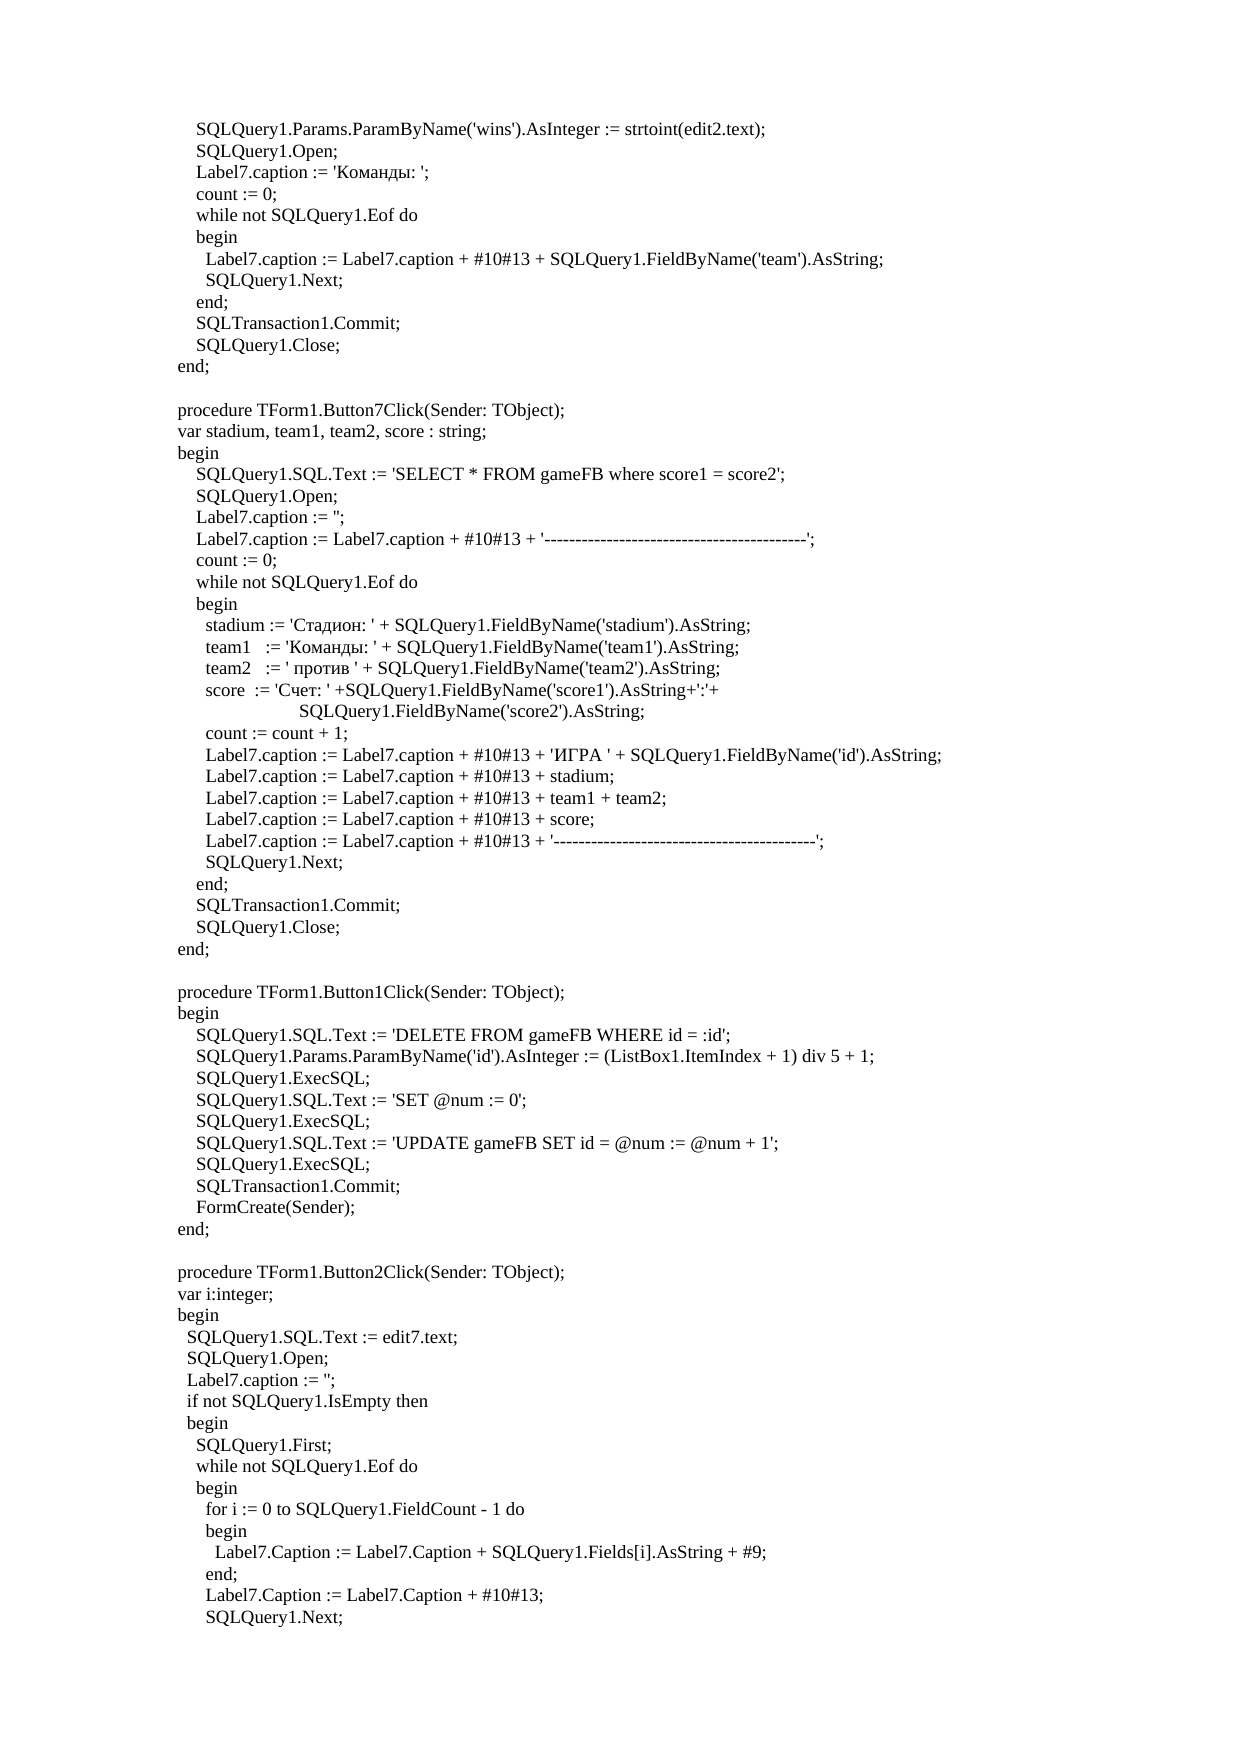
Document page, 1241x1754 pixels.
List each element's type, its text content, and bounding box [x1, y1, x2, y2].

text team1 := 'Команды: ' + SQLQuery1.FieldByName('team1').AsString; [177, 636, 1152, 657]
text SQLQuery1.SQL.Text := 'SET @num := 0'; [177, 1088, 1152, 1110]
text Label7.caption := Label7.caption + #10#13 + '------------------------------------------'; [177, 528, 1152, 549]
text Label7.caption := Label7.caption + #10#13 + '------------------------------------------'; [177, 830, 1152, 851]
text Label7.caption := Label7.caption + #10#13 + stadium; [177, 765, 1152, 787]
text Label7.caption := Label7.caption + #10#13 + team1 + team2; [177, 787, 1152, 808]
text score := 'Счет: ' +SQLQuery1.FieldByName('score1').AsString+':'+ [177, 679, 1152, 700]
text while not SQLQuery1.Eof do [177, 1455, 1152, 1477]
text Label7.caption := ''; [177, 1369, 1152, 1390]
text procedure TForm1.Button1Click(Sender: TObject); [177, 981, 1152, 1002]
text Label7.caption := 'Команды: '; [177, 161, 1152, 183]
text var stadium, team1, team2, score : string; [177, 420, 1152, 442]
text Label7.caption := Label7.caption + #10#13 + score; [177, 808, 1152, 830]
text SQLQuery1.SQL.Text := 'SELECT * FROM gameFB where score1 = score2'; [177, 463, 1152, 485]
text begin [177, 1477, 1152, 1498]
text begin [177, 592, 1152, 614]
text var i:integer; [177, 1282, 1152, 1304]
text end; [177, 291, 1152, 312]
text while not SQLQuery1.Eof do [177, 571, 1152, 592]
text end; [177, 873, 1152, 894]
text begin [177, 1002, 1152, 1024]
text SQLQuery1.Next; [177, 1606, 1152, 1627]
text for i := 0 to SQLQuery1.FieldCount - 1 do [177, 1498, 1152, 1520]
text count := count + 1; [177, 722, 1152, 743]
text end; [177, 937, 1152, 959]
text begin [177, 1412, 1152, 1433]
text while not SQLQuery1.Eof do [177, 204, 1152, 226]
text count := 0; [177, 549, 1152, 571]
text begin [177, 442, 1152, 463]
text Label7.caption := ''; [177, 506, 1152, 528]
text begin [177, 1520, 1152, 1541]
text SQLQuery1.Next; [177, 269, 1152, 291]
text if not SQLQuery1.IsEmpty then [177, 1390, 1152, 1412]
text end; [177, 1218, 1152, 1239]
text SQLQuery1.Params.ParamByName('wins').AsInteger := strtoint(edit2.text); [177, 118, 1152, 140]
text Label7.caption := Label7.caption + #10#13 + 'ИГРА ' + SQLQuery1.FieldByName('id').AsString; [177, 743, 1152, 765]
text SQLQuery1.First; [177, 1433, 1152, 1455]
text SQLQuery1.Params.ParamByName('id').AsInteger := (ListBox1.ItemIndex + 1) div 5 + 1; [177, 1045, 1152, 1067]
text FormCreate(Sender); [177, 1196, 1152, 1218]
text SQLQuery1.SQL.Text := edit7.text; [177, 1326, 1152, 1347]
text SQLQuery1.FieldByName('score2').AsString; [177, 700, 1152, 722]
text SQLQuery1.ExecSQL; [177, 1153, 1152, 1175]
text Label7.caption := Label7.caption + #10#13 + SQLQuery1.FieldByName('team').AsString; [177, 247, 1152, 269]
text procedure TForm1.Button7Click(Sender: TObject); [177, 398, 1152, 420]
text SQLQuery1.Open; [177, 140, 1152, 161]
text procedure TForm1.Button2Click(Sender: TObject); [177, 1261, 1152, 1282]
text SQLQuery1.SQL.Text := 'UPDATE gameFB SET id = @num := @num + 1'; [177, 1132, 1152, 1153]
text team2 := ' против ' + SQLQuery1.FieldByName('team2').AsString; [177, 657, 1152, 679]
text SQLTransaction1.Commit; [177, 312, 1152, 334]
text SQLQuery1.Close; [177, 916, 1152, 937]
text end; [177, 1563, 1152, 1584]
text Label7.Caption := Label7.Caption + #10#13; [177, 1584, 1152, 1606]
text SQLQuery1.Next; [177, 851, 1152, 873]
text SQLQuery1.ExecSQL; [177, 1067, 1152, 1088]
text Label7.Caption := Label7.Caption + SQLQuery1.Fields[i].AsString + #9; [177, 1541, 1152, 1563]
text SQLQuery1.Open; [177, 1347, 1152, 1369]
text SQLQuery1.Close; [177, 334, 1152, 355]
text SQLQuery1.ExecSQL; [177, 1110, 1152, 1132]
text SQLTransaction1.Commit; [177, 1175, 1152, 1196]
text stadium := 'Стадион: ' + SQLQuery1.FieldByName('stadium').AsString; [177, 614, 1152, 636]
text begin [177, 226, 1152, 247]
text SQLTransaction1.Commit; [177, 894, 1152, 916]
text count := 0; [177, 183, 1152, 204]
text SQLQuery1.SQL.Text := 'DELETE FROM gameFB WHERE id = :id'; [177, 1024, 1152, 1045]
text end; [177, 355, 1152, 377]
text begin [177, 1304, 1152, 1326]
text SQLQuery1.Open; [177, 485, 1152, 506]
